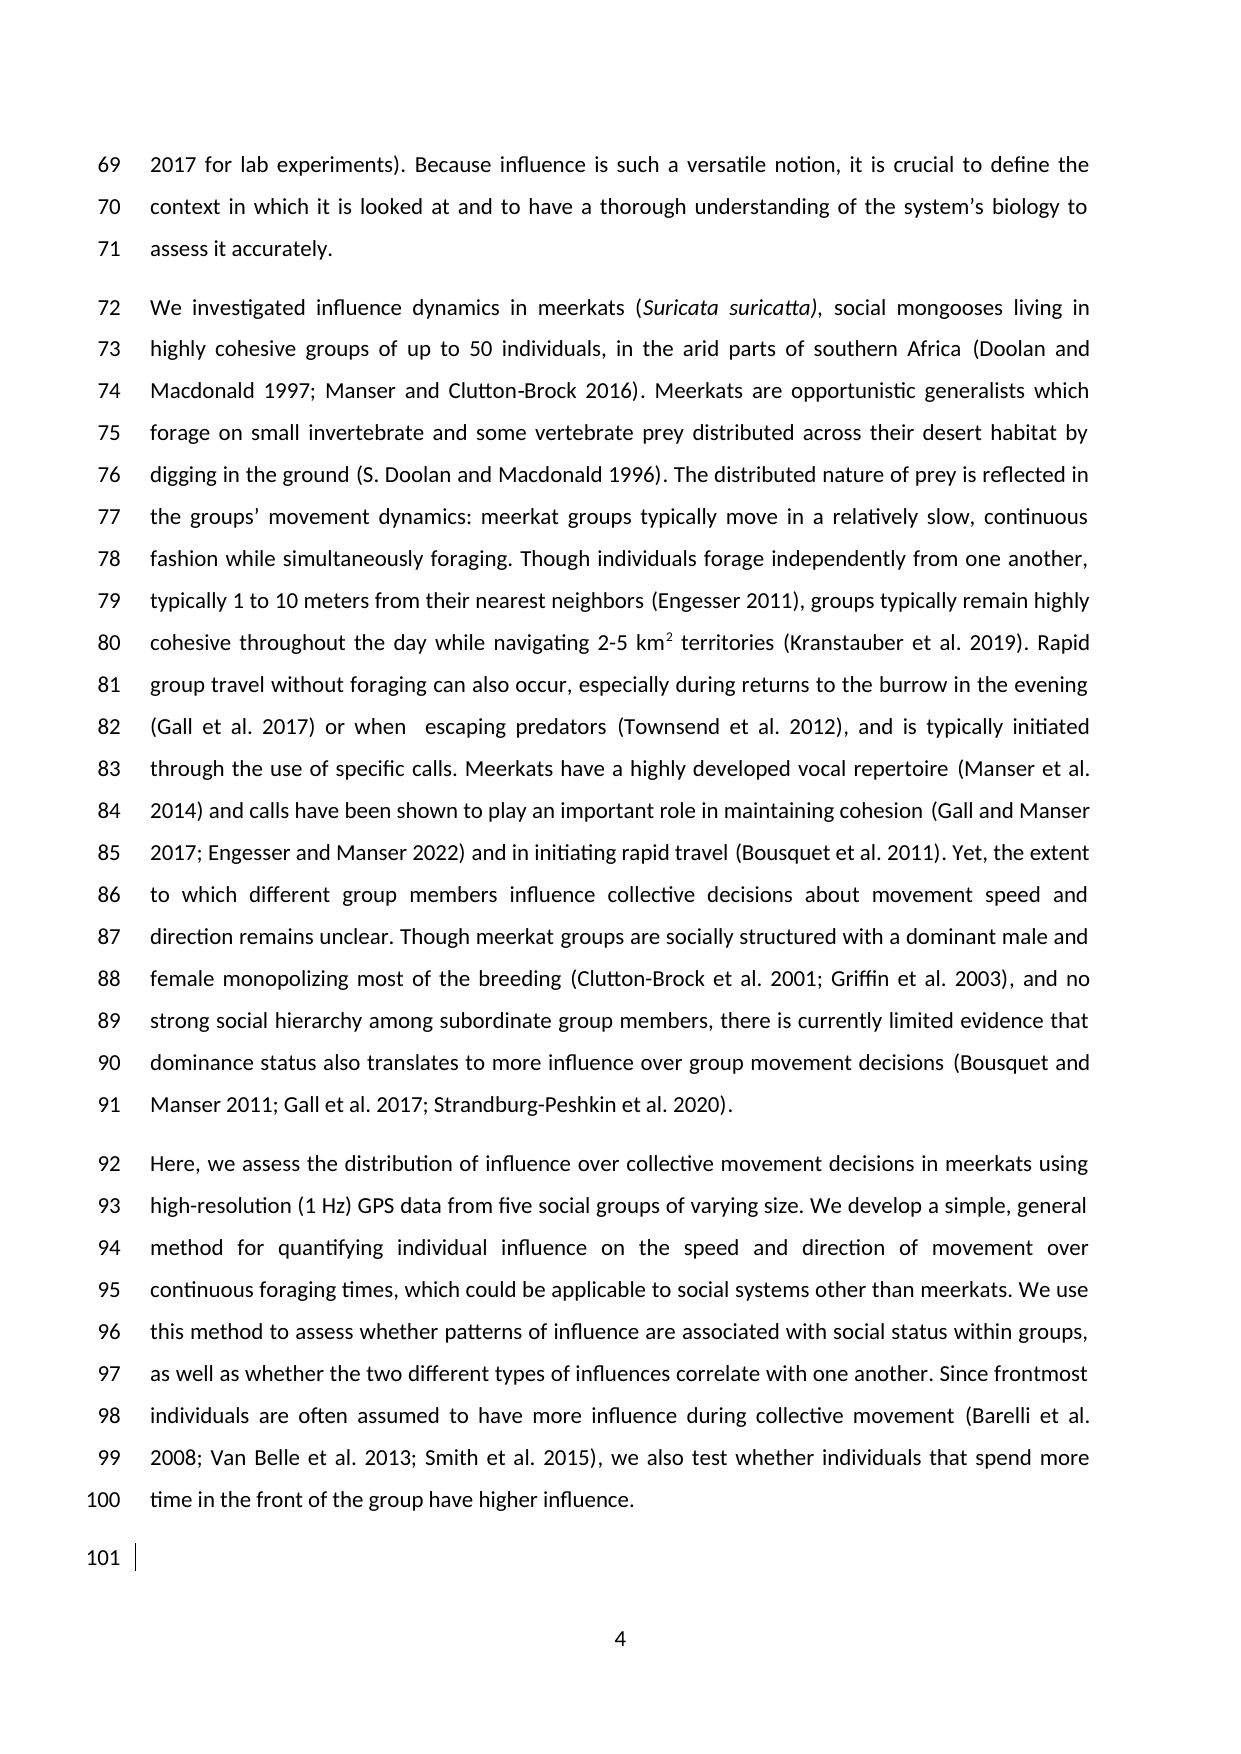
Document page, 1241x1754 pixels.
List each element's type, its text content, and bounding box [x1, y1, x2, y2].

text Here, we assess the distribution of influence over collective movement decisions in meerkats using high-resolution (1 Hz) GPS data from five social groups of varying size. We develop a simple, general method for quantifying individual influence on the speed and direction of movement over continuous foraging times, which could be applicable to social systems other than meerkats. We use this method to assess whether patterns of influence are associated with social status within groups, as well as whether the two different types of influences correlate with one another. Since frontmost individuals are often assumed to have more influence during collective movement (Barelli et al. 2008; Van Belle et al. 2013; Smith et al. 2015), we also test whether individuals that spend more time in the front of the group have higher influence. [150, 1149, 1090, 1513]
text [150, 150, 1090, 262]
text We investigated influence dynamics in meerkats (Suricata suricatta), social mongooses living in highly cohesive groups of up to 50 individuals, in the arid parts of southern Africa (Doolan and Macdonald 1997; Manser and Clutton‐Brock 2016). Meerkats are opportunistic generalists which forage on small invertebrate and some vertebrate prey distributed across their desert habitat by digging in the ground (S. Doolan and Macdonald 1996). The distributed nature of prey is reflected in the groups’ movement dynamics: meerkat groups typically move in a relatively slow, continuous fashion while simultaneously foraging. Though individuals forage independently from one another, typically 1 to 10 meters from their nearest neighbors (Engesser 2011), groups typically remain highly cohesive throughout the day while navigating 2-5 km2 territories (Kranstauber et al. 2019). Rapid group travel without foraging can also occur, especially during returns to the burrow in the evening (Gall et al. 2017) or when escaping predators (Townsend et al. 2012), and is typically initiated through the use of specific calls. Meerkats have a highly developed vocal repertoire (Manser et al. 2014) and calls have been shown to play an important role in maintaining cohesion (Gall and Manser 2017; Engesser and Manser 2022) and in initiating rapid travel (Bousquet et al. 2011). Yet, the extent to which different group members influence collective decisions about movement speed and direction remains unclear. Though meerkat groups are socially structured with a dominant male and female monopolizing most of the breeding (Clutton-Brock et al. 2001; Griffin et al. 2003), and no strong social hierarchy among subordinate group members, there is currently limited evidence that dominance status also translates to more influence over group movement decisions (Bousquet and Manser 2011; Gall et al. 2017; Strandburg-Peshkin et al. 2020). [150, 293, 1090, 1118]
